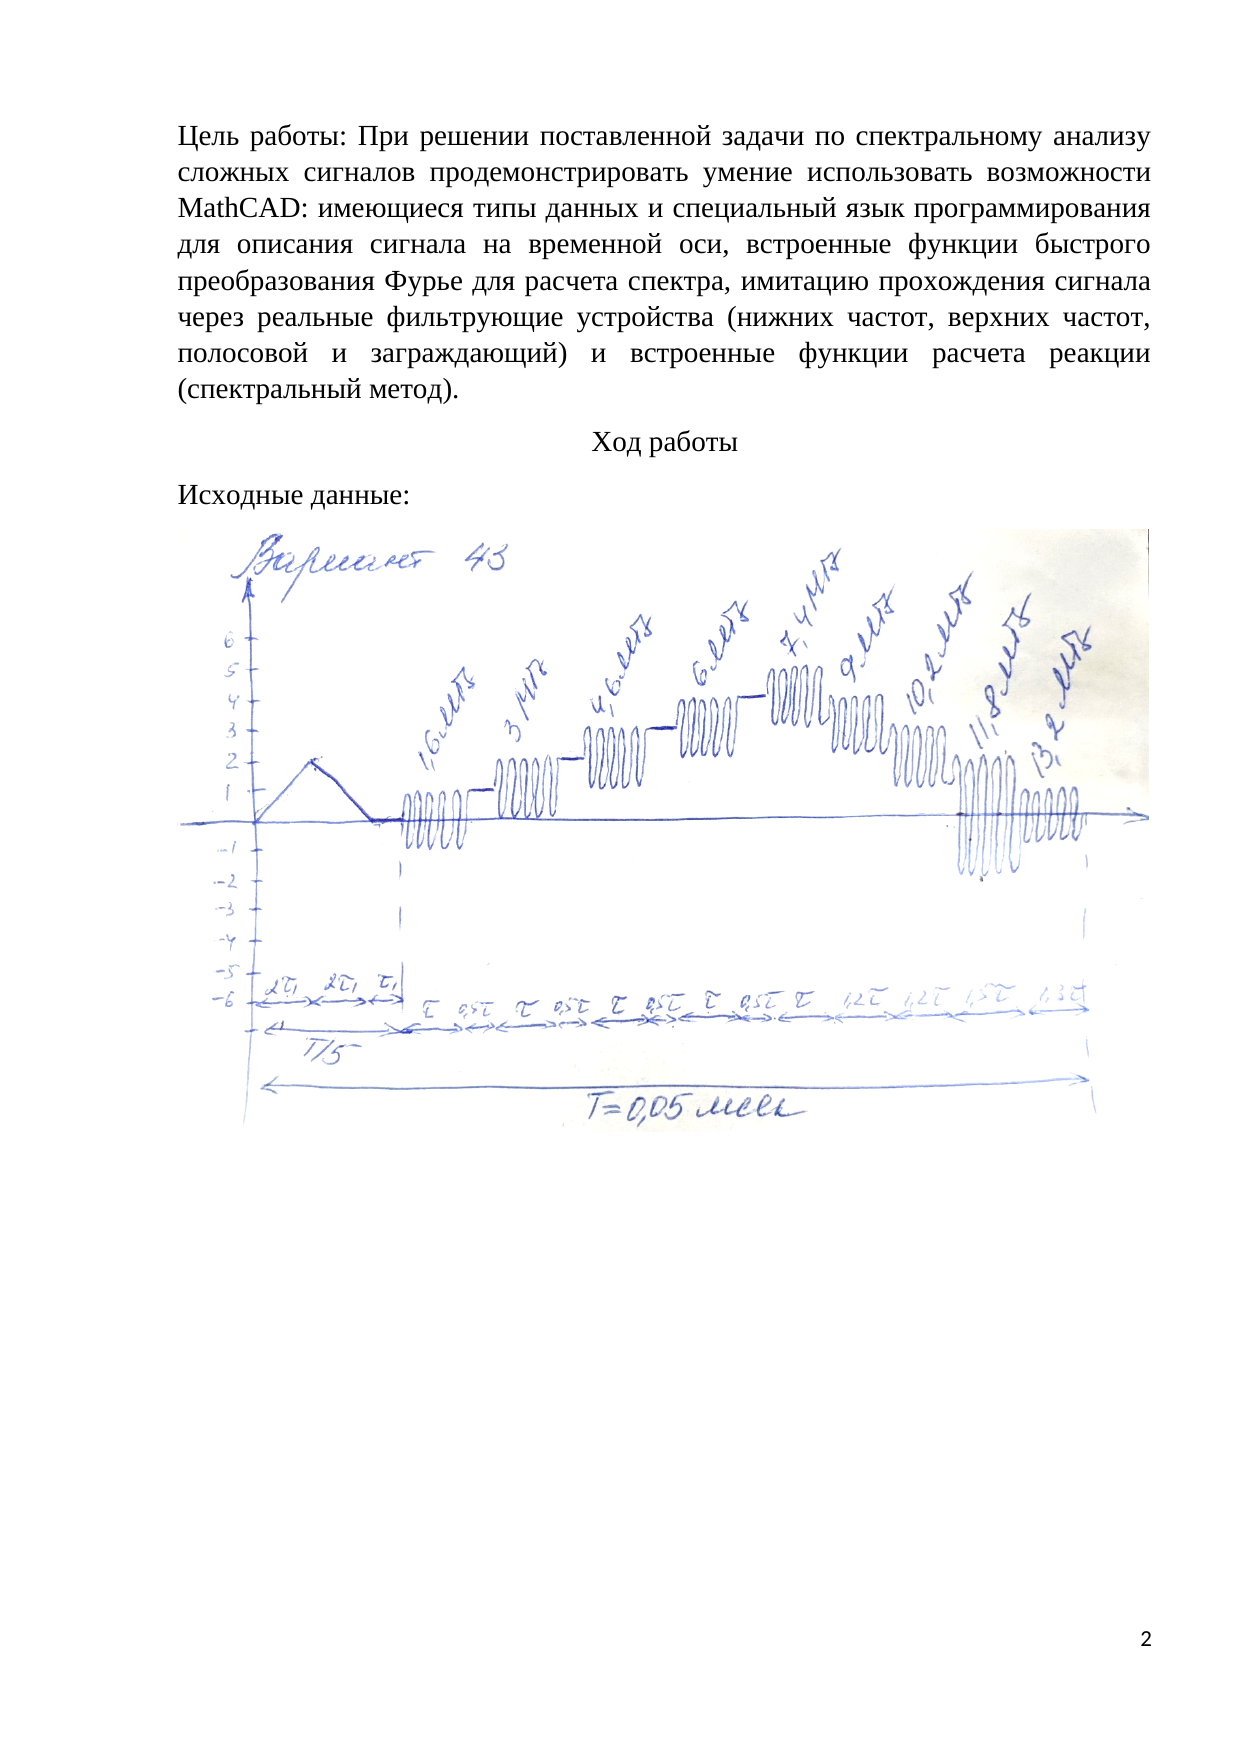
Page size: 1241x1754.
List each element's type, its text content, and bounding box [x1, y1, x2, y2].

text Исходные данные: [177, 477, 1152, 510]
text Цель работы: При решении поставленной задачи по спектральному анализу сложных сигналов продемонстрировать умение использовать возможности MathCAD: имеющиеся типы данных и специальный язык программирования для описания сигнала на временной оси, встроенные функции быстрого преобразования Фурье для расчета спектра, имитацию прохождения сигнала через реальные фильтрующие устройства (нижних частот, верхних частот, полосовой и заграждающий) и встроенные функции расчета реакции (спектральный метод). [177, 118, 1152, 405]
text Ход работы [177, 424, 1152, 457]
picture [177, 529, 1149, 1132]
